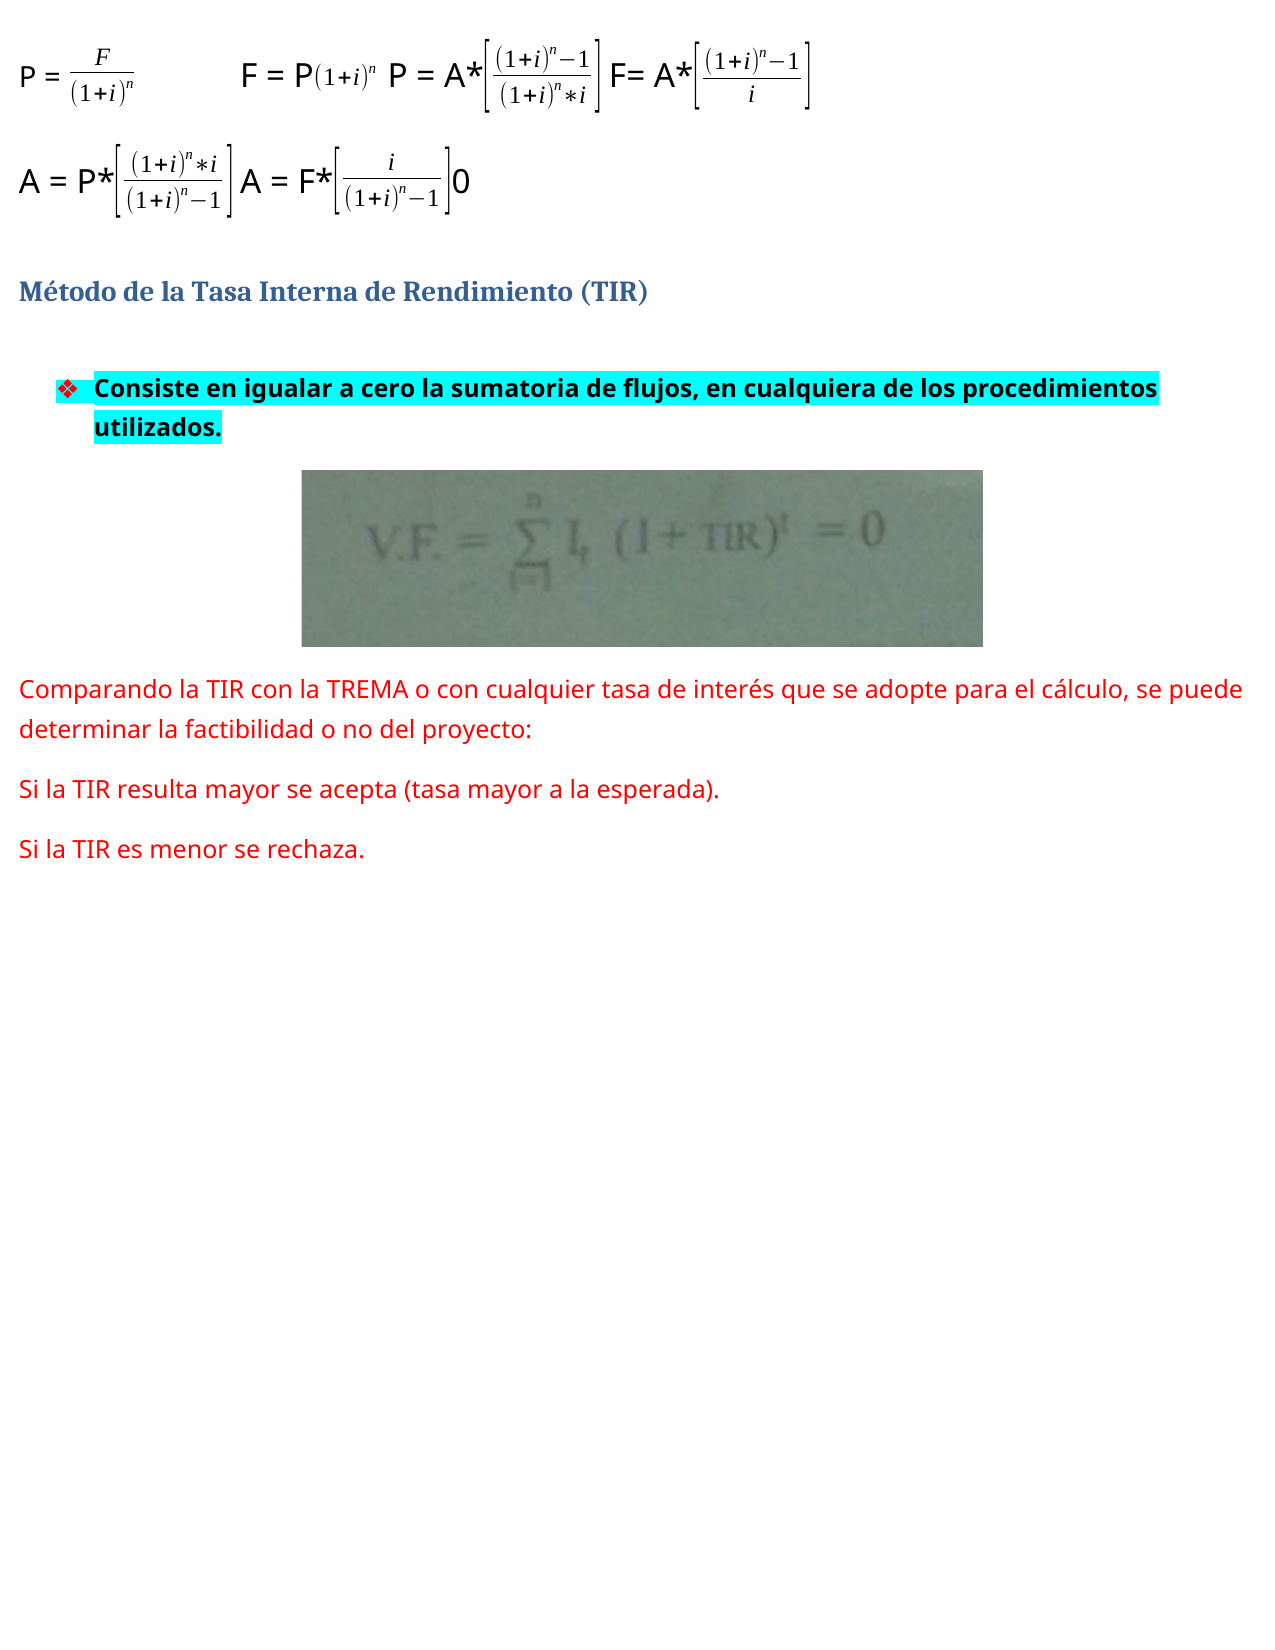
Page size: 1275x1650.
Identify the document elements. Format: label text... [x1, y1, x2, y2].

picture [301, 470, 983, 647]
text A = P* A = F*0 [19, 142, 1266, 219]
list Consiste en igualar a cero la sumatoria de flujos, en cualquiera de los procedimientos utilizados. [56, 371, 1266, 444]
text Comparando la TIR con la TREMA o con cualquier tasa de interés que se adopte para el cálculo, se puede determinar la factibilidad o no del proyecto: [19, 672, 1266, 745]
subtitle Método de la Tasa Interna de Rendimiento (TIR) [19, 276, 1266, 309]
text Si la TIR es menor se rechaza. [19, 831, 1266, 865]
text Si la TIR resulta mayor se acepta (tasa mayor a la esperada). [19, 771, 1266, 805]
text P = F = P P = A* F= A* [19, 37, 1266, 114]
